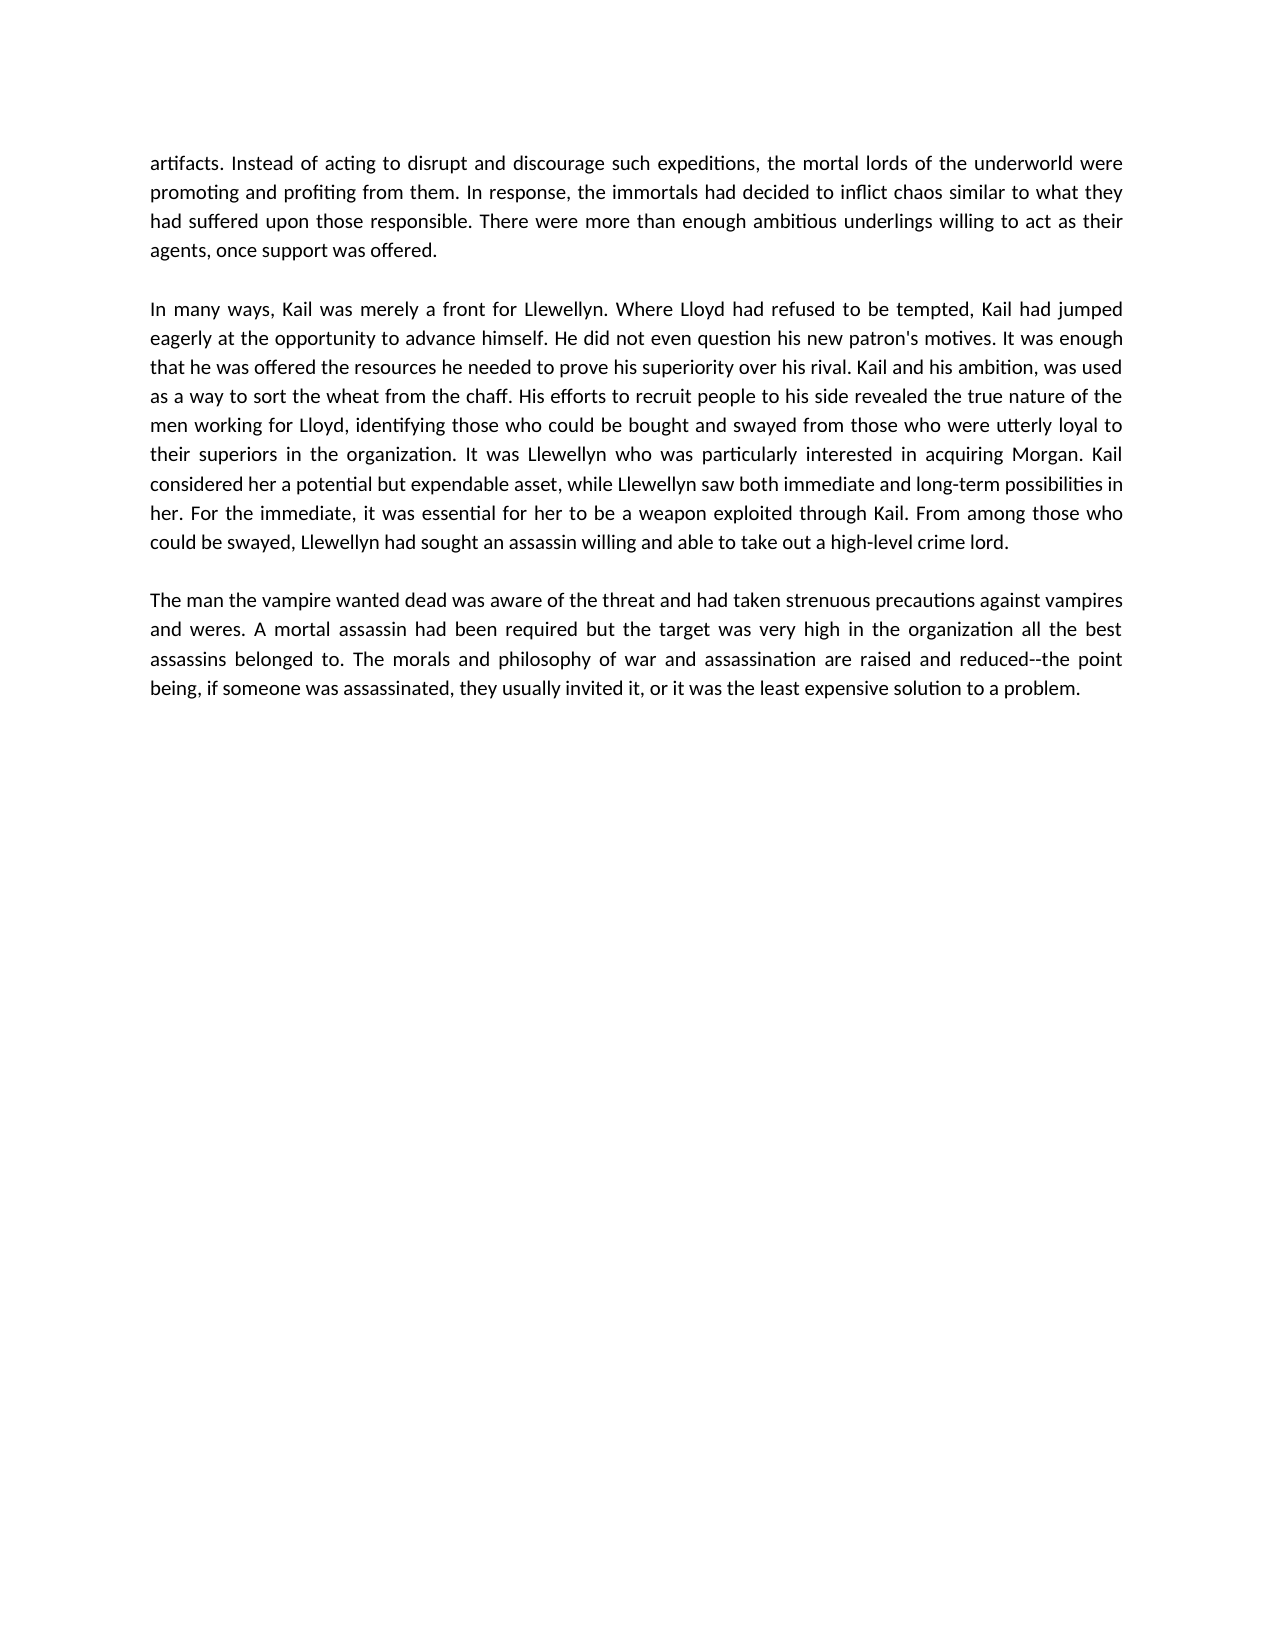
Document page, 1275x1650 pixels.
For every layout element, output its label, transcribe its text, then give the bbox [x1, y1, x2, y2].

text In many ways, Kail was merely a front for Llewellyn. Where Lloyd had refused to be tempted, Kail had jumped eagerly at the opportunity to advance himself. He did not even question his new patron's motives. It was enough that he was offered the resources he needed to prove his superiority over his rival. Kail and his ambition, was used as a way to sort the wheat from the chaff. His efforts to recruit people to his side revealed the true nature of the men working for Lloyd, identifying those who could be bought and swayed from those who were utterly loyal to their superiors in the organization. It was Llewellyn who was particularly interested in acquiring Morgan. Kail considered her a potential but expendable asset, while Llewellyn saw both immediate and long-term possibilities in her. For the immediate, it was essential for her to be a weapon exploited through Kail. From among those who could be swayed, Llewellyn had sought an assassin willing and able to take out a high-level crime lord. [150, 296, 1125, 554]
text The man the vampire wanted dead was aware of the threat and had taken strenuous precautions against vampires and weres. A mortal assassin had been required but the target was very high in the organization all the best assassins belonged to. The morals and philosophy of war and assassination are raised and reduced--the point being, if someone was assassinated, they usually invited it, or it was the least expensive solution to a problem. [150, 587, 1125, 700]
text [150, 150, 1125, 263]
